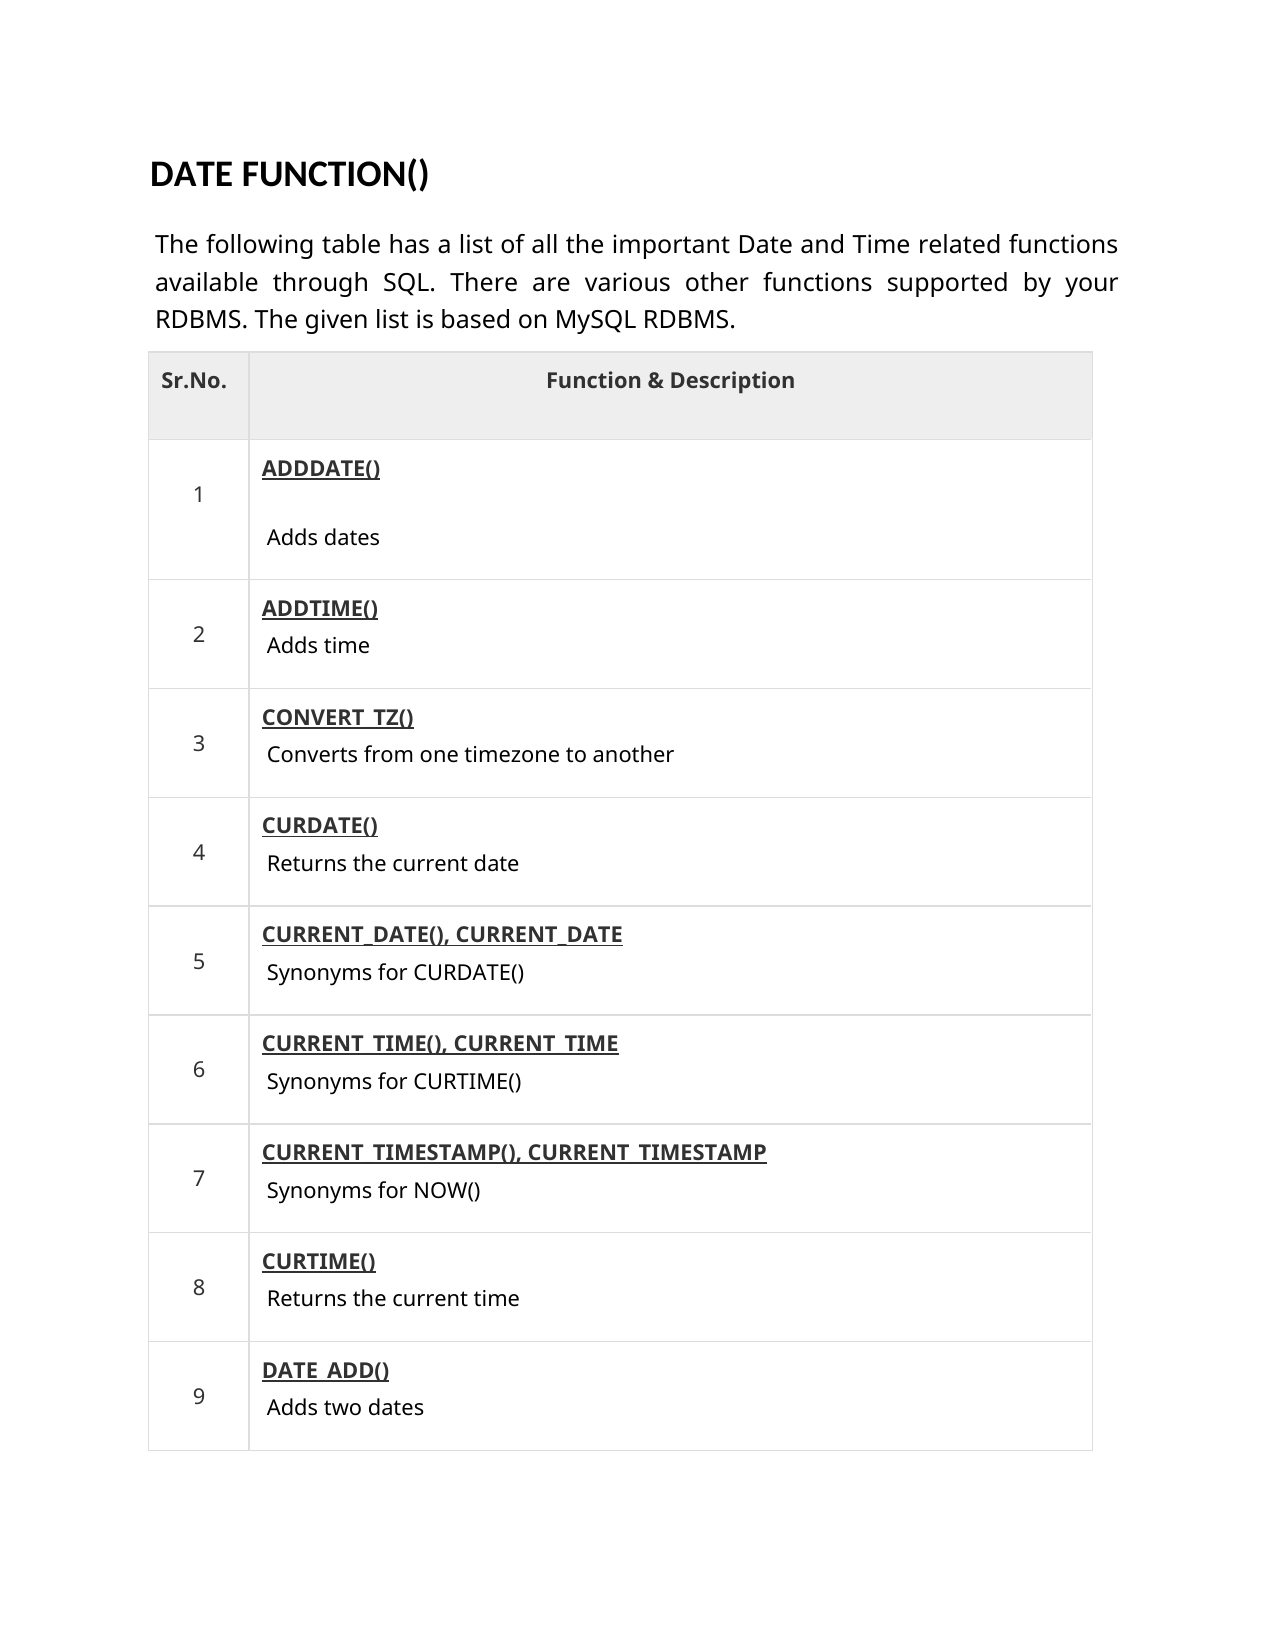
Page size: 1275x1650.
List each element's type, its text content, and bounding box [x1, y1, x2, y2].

table_cell ADDTIME() Adds time [250, 579, 1092, 688]
table_cell ADDDATE() Adds dates [250, 439, 1092, 579]
table_cell 9 [149, 1342, 248, 1449]
table_cell 1 [149, 440, 248, 579]
table_cell 4 [149, 798, 248, 905]
table_cell CONVERT_TZ() Converts from one timezone to another [250, 688, 1092, 796]
text The following table has a list of all the important Date and Time related functions available through SQL. There are various other functions supported by your RDBMS. The given list is based on MySQL RDBMS. [155, 223, 1120, 336]
table_cell CURTIME() Returns the current time [250, 1232, 1092, 1341]
table_header Function & Description [250, 353, 1092, 439]
table_cell CURRENT_TIME(), CURRENT_TIME Synonyms for CURTIME() [250, 1014, 1092, 1123]
table_cell 8 [149, 1233, 248, 1341]
table_cell 3 [149, 689, 248, 796]
table_cell 5 [149, 907, 248, 1014]
table_cell 7 [149, 1125, 248, 1232]
table_cell CURRENT_TIMESTAMP(), CURRENT_TIMESTAMP Synonyms for NOW() [250, 1123, 1092, 1232]
table_cell 2 [149, 580, 248, 688]
table_cell CURDATE() Returns the current date [250, 796, 1092, 905]
table_cell DATE_ADD() Adds two dates [250, 1341, 1092, 1449]
table_cell CURRENT_DATE(), CURRENT_DATE Synonyms for CURDATE() [250, 905, 1092, 1014]
text DATE FUNCTION() [150, 150, 1125, 196]
table_cell 6 [149, 1016, 248, 1123]
table_header Sr.No. [149, 353, 248, 439]
